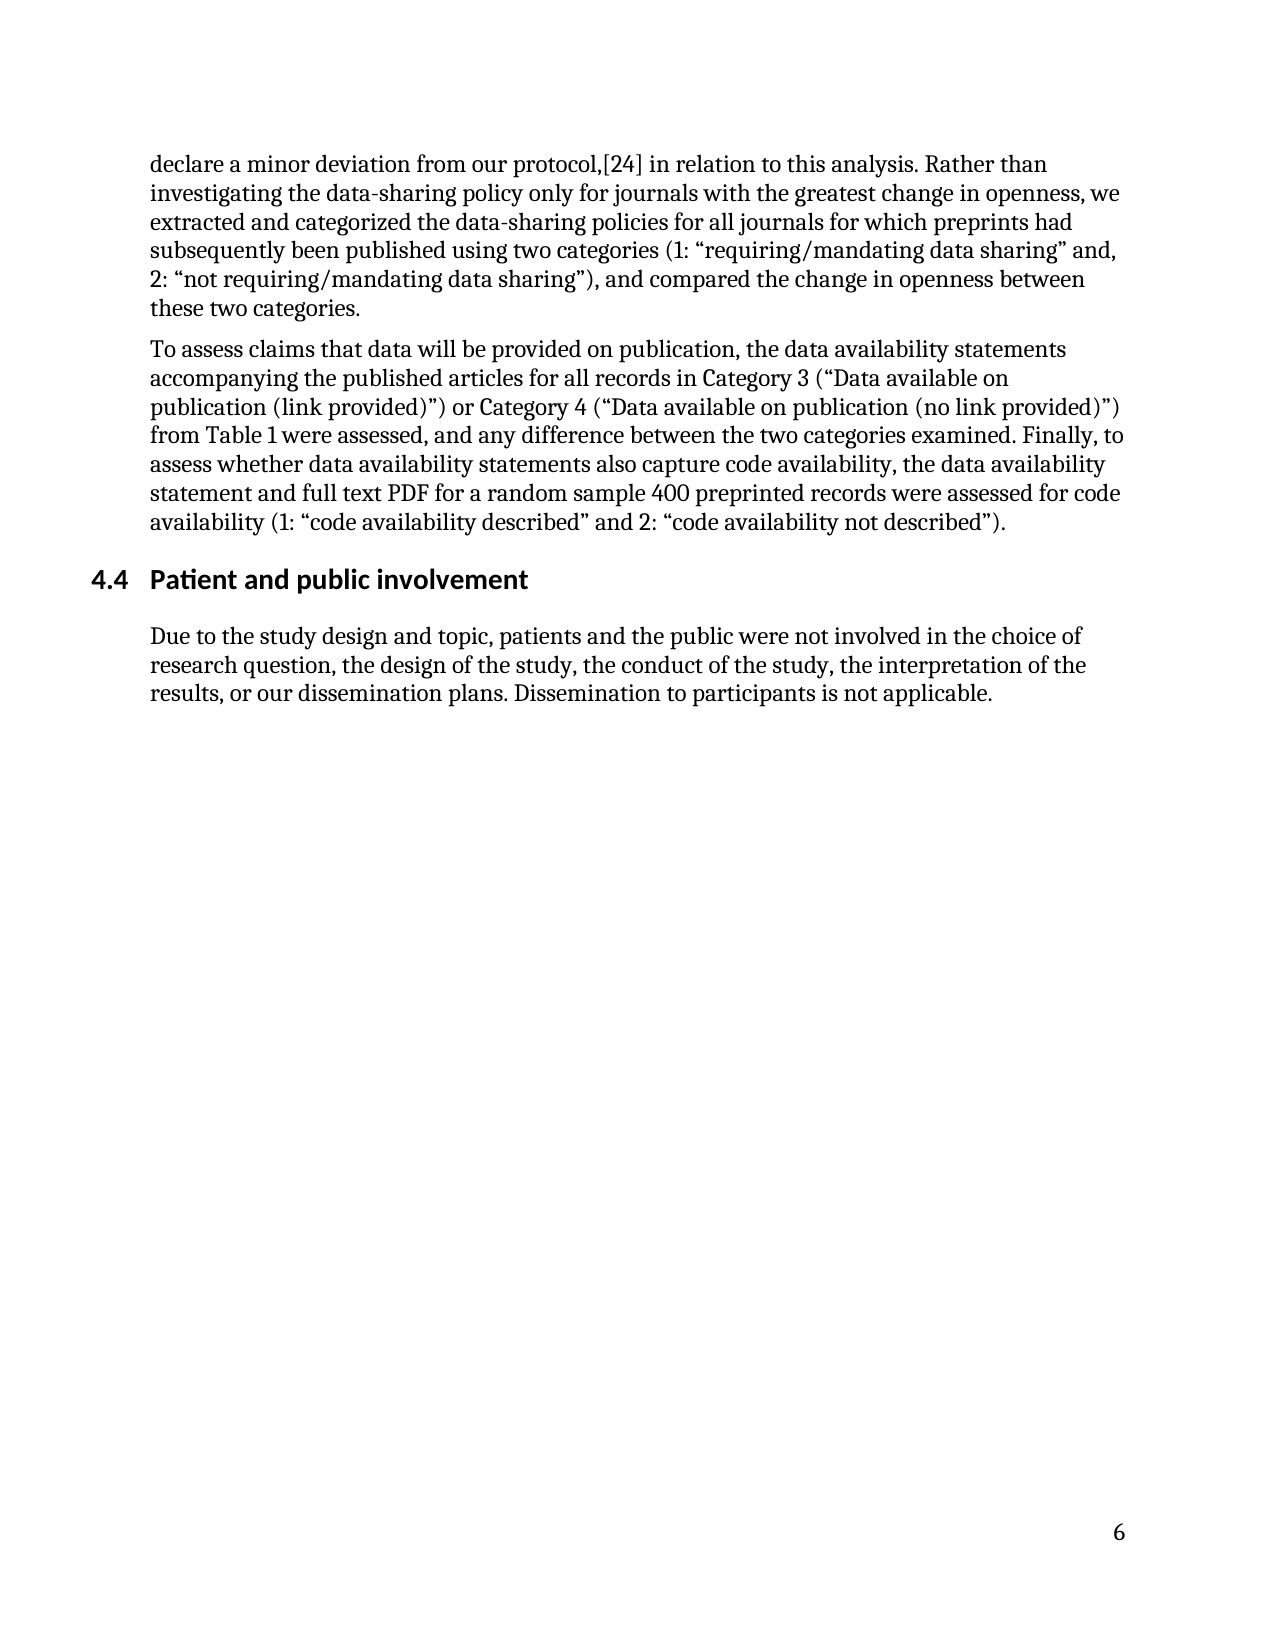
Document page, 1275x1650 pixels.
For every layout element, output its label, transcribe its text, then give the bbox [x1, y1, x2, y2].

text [150, 150, 1125, 322]
text To assess claims that data will be provided on publication, the data availability statements accompanying the published articles for all records in Category 3 (“Data available on publication (link provided)”) or Category 4 (“Data available on publication (no link provided)”) from Table 1 were assessed, and any difference between the two categories examined. Finally, to assess whether data availability statements also capture code availability, the data availability statement and full text PDF for a random sample 400 preprinted records were assessed for code availability (1: “code availability described” and 2: “code availability not described”). [150, 335, 1125, 536]
subtitle Patient and public involvement [91, 561, 1125, 597]
text Due to the study design and topic, patients and the public were not involved in the choice of research question, the design of the study, the conduct of the study, the interpretation of the results, or our dissemination plans. Dissemination to participants is not applicable. [150, 622, 1125, 708]
